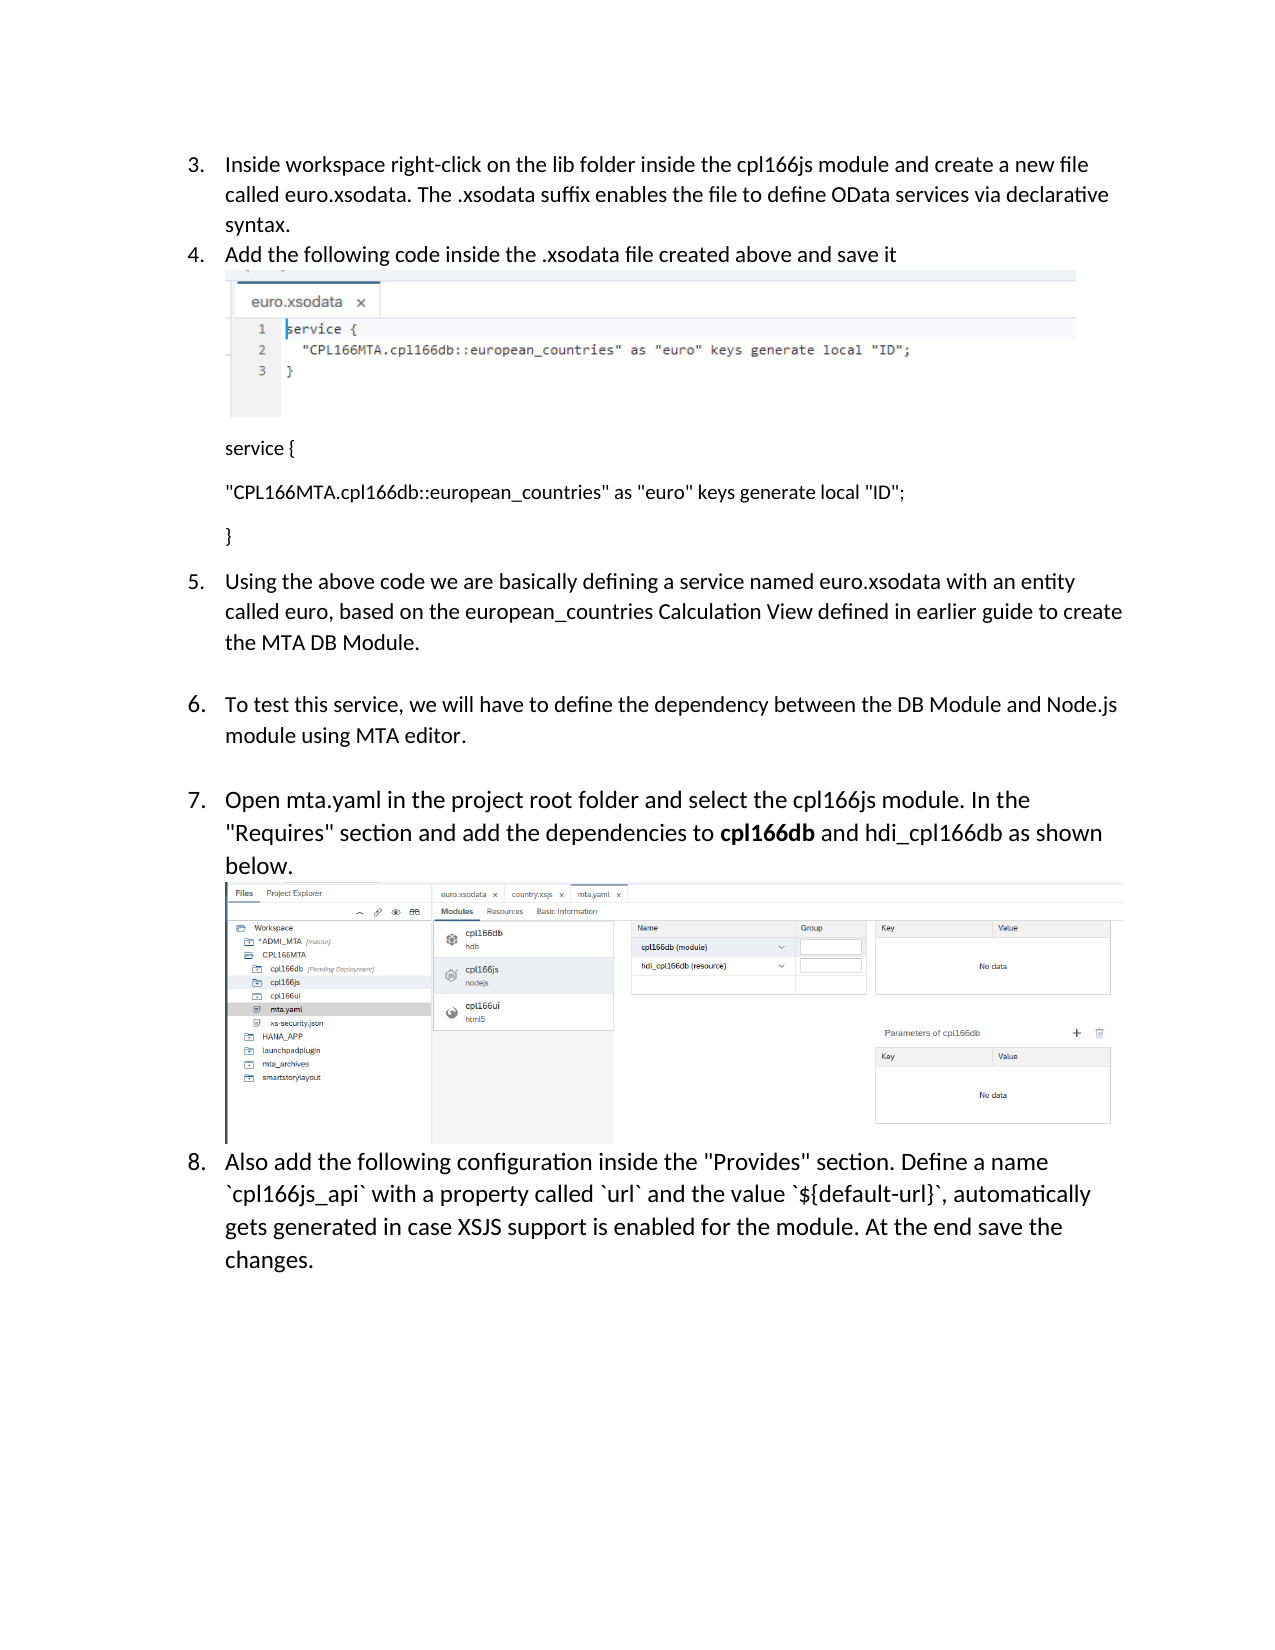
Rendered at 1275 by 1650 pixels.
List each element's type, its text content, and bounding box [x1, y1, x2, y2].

text service { [225, 435, 1125, 461]
picture [225, 270, 1076, 417]
text "CPL166MTA.cpl166db::european_countries" as "euro" keys generate local "ID"; [225, 479, 1125, 504]
text } [225, 523, 1125, 549]
picture [225, 882, 1124, 1144]
list Also add the following configuration inside the "Provides" section. Define a name `cpl166js_api` with a property called `url` and the value `${default-url}`, automatically gets generated in case XSJS support is enabled for the module. At the end save the changes. [187, 1146, 1125, 1275]
list Add the following code inside the .xsodata file created above and save it [187, 241, 1125, 269]
list To test this service, we will have to define the dependency between the DB Module and Node.js module using MTA editor. [187, 688, 1125, 749]
list Using the above code we are basically defining a service named euro.xsodata with an entity called euro, based on the european_countries Calculation View defined in earlier guide to create the MTA DB Module. [187, 567, 1125, 656]
list Inside workspace right-click on the lib folder inside the cpl166js module and create a new file called euro.xsodata. The .xsodata suffix enables the file to define OData services via declarative syntax. [187, 150, 1125, 238]
list Open mta.yaml in the project root folder and select the cpl166js module. In the "Requires" section and add the dependencies to cpl166db and hdi_cpl166db as shown below. [187, 784, 1125, 880]
